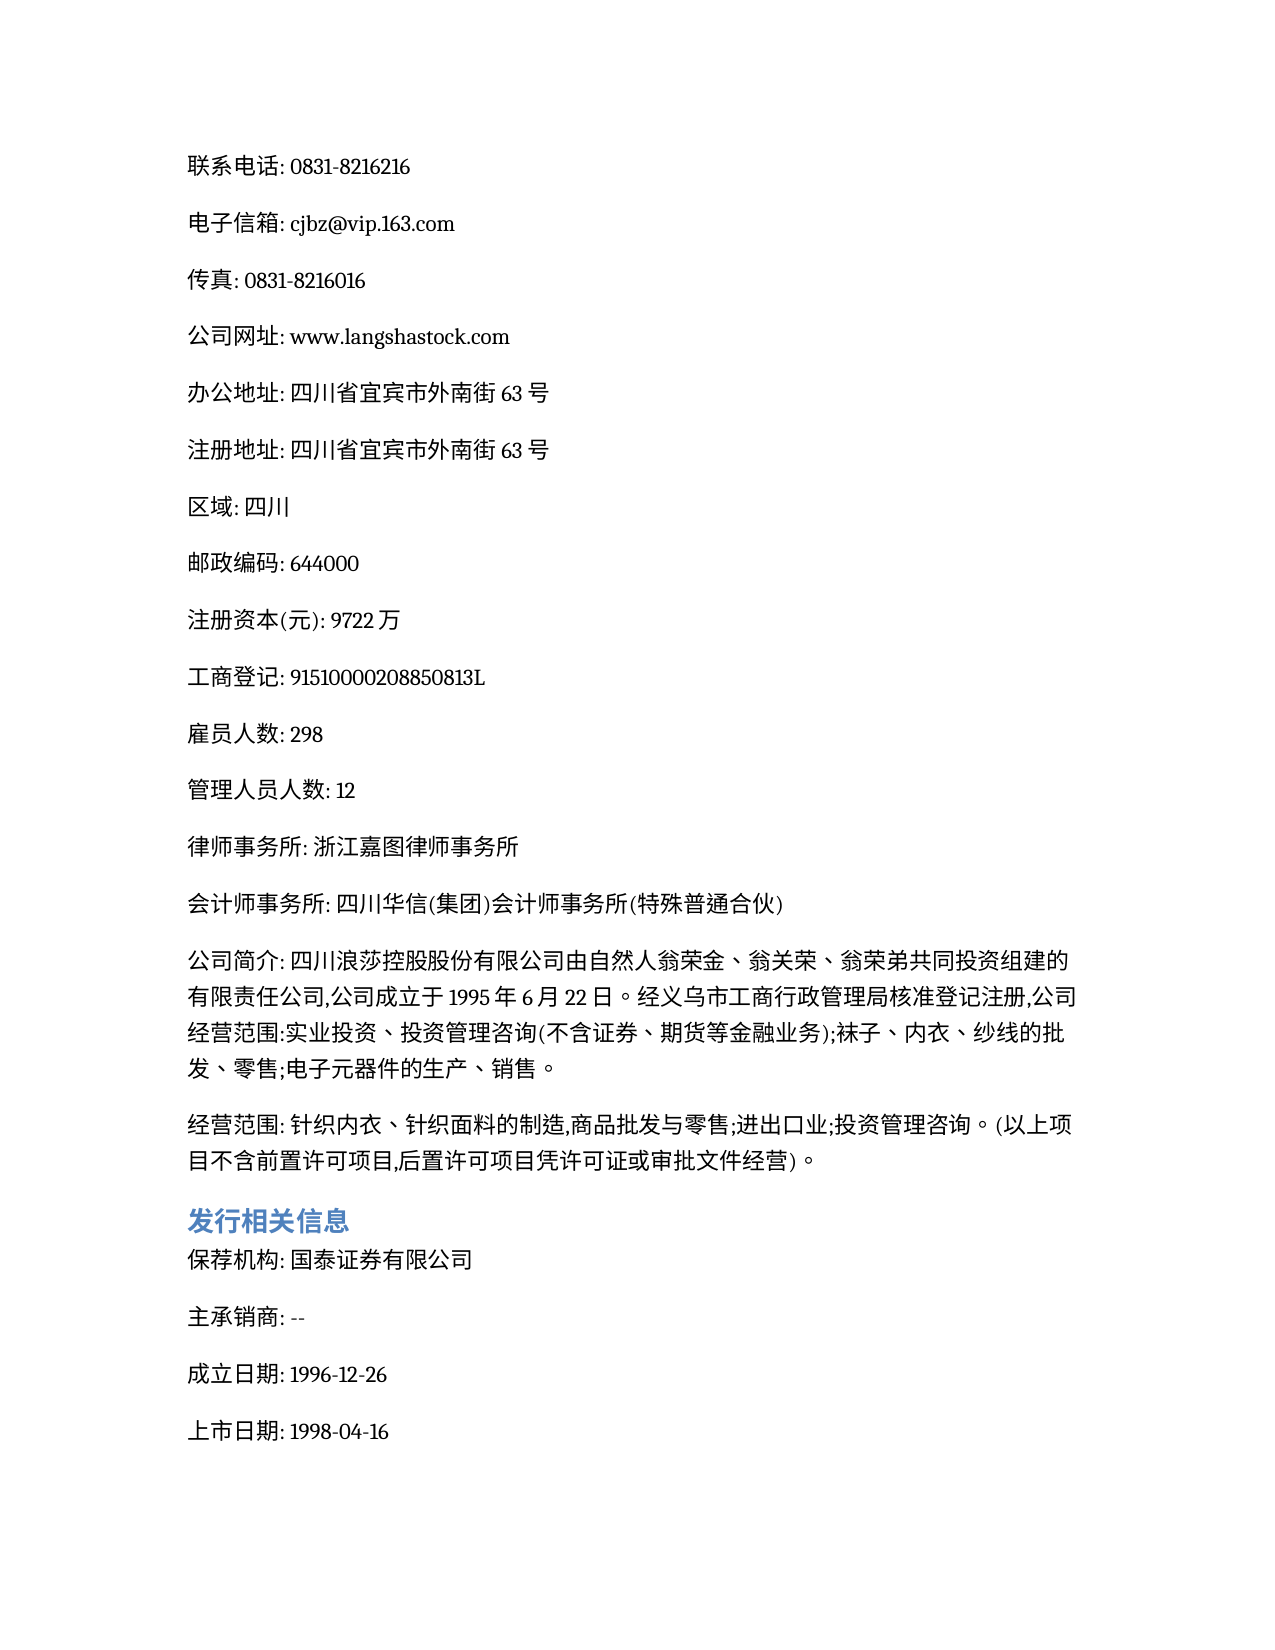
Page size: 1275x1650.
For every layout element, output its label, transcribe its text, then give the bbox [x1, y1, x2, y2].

text 注册资本(元): 9722万 [187, 604, 1087, 635]
text 雇员人数: 298 [187, 718, 1087, 749]
text 会计师事务所: 四川华信(集团)会计师事务所(特殊普通合伙) [187, 888, 1087, 919]
text 公司网址: www.langshastock.com [187, 320, 1087, 352]
text 保荐机构: 国泰证券有限公司 [187, 1244, 1087, 1276]
text 主承销商: -- [187, 1301, 1087, 1332]
text 联系电话: 0831-8216216 [187, 150, 1087, 181]
text 注册地址: 四川省宜宾市外南街63号 [187, 434, 1087, 465]
text 工商登记: 91510000208850813L [187, 661, 1087, 692]
text 成立日期: 1996-12-26 [187, 1358, 1087, 1389]
text 上市日期: 1998-04-16 [187, 1415, 1087, 1446]
text 公司简介: 四川浪莎控股股份有限公司由自然人翁荣金、翁关荣、翁荣弟共同投资组建的有限责任公司,公司成立于1995年6月22日。经义乌市工商行政管理局核准登记注册,公司经营范围:实业投资、投资管理咨询(不含证券、期货等金融业务);袜子、内衣、纱线的批发、零售;电子元器件的生产、销售。 [187, 945, 1087, 1084]
text 办公地址: 四川省宜宾市外南街63号 [187, 377, 1087, 408]
text 邮政编码: 644000 [187, 547, 1087, 579]
subtitle 发行相关信息 [187, 1202, 1087, 1239]
text 区域: 四川 [187, 491, 1087, 522]
text 传真: 0831-8216016 [187, 263, 1087, 295]
text 经营范围: 针织内衣、针织面料的制造,商品批发与零售;进出口业;投资管理咨询。(以上项目不含前置许可项目,后置许可项目凭许可证或审批文件经营)。 [187, 1109, 1087, 1177]
text 电子信箱: cjbz@vip.163.com [187, 207, 1087, 238]
text 律师事务所: 浙江嘉图律师事务所 [187, 831, 1087, 862]
text 管理人员人数: 12 [187, 774, 1087, 806]
